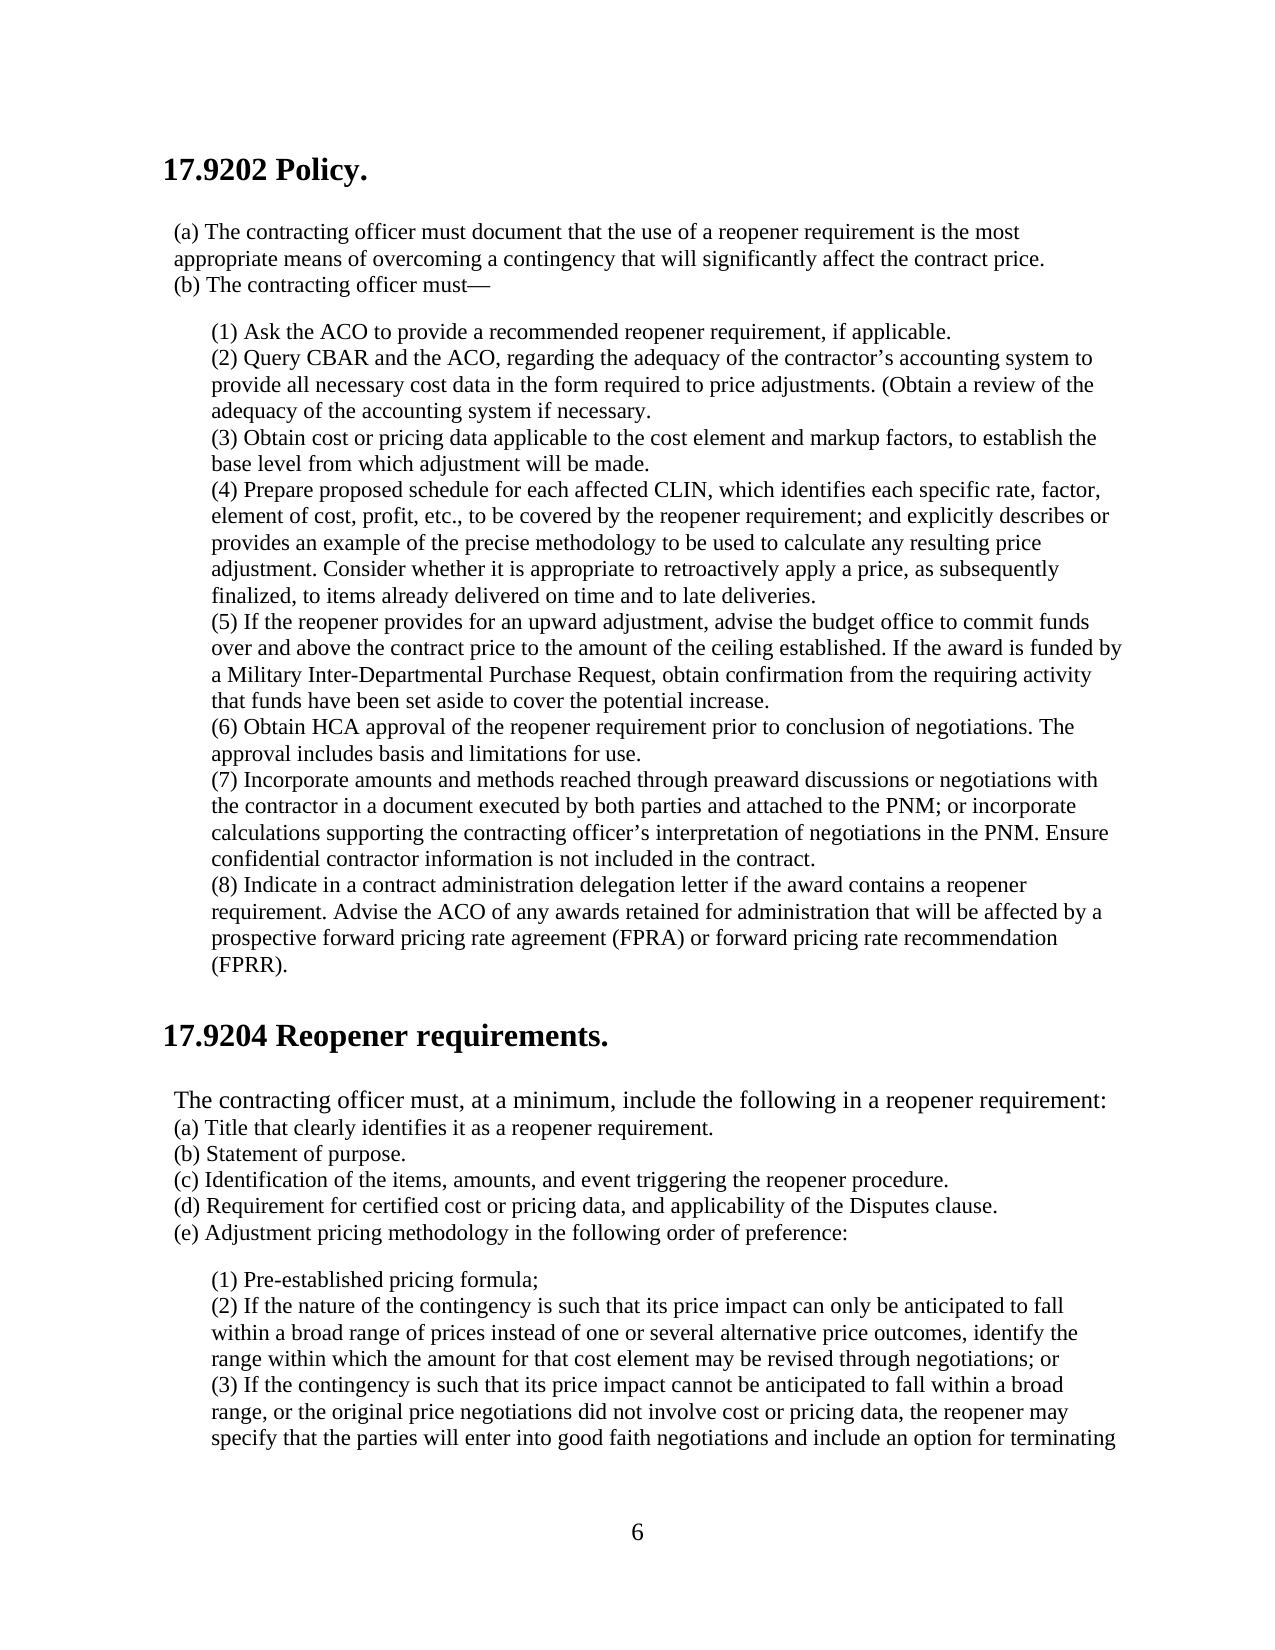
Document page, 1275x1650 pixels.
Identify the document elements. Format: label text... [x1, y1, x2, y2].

text (1) Pre-established pricing formula; [201, 1256, 1135, 1292]
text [201, 1372, 1135, 1461]
text (b) The contracting officer must— [163, 271, 1135, 308]
text The contracting officer must, at a minimum, include the following in a reopener requirement: [163, 1074, 1135, 1113]
text (c) Identification of the items, amounts, and event triggering the reopener procedure. [163, 1166, 1135, 1193]
text (3) Obtain cost or pricing data applicable to the cost element and markup factors, to establish the base level from which adjustment will be made. [201, 423, 1135, 476]
text (8) Indicate in a contract administration delegation letter if the award contains a reopener requirement. Advise the ACO of any awards retained for administration that will be affected by a prospective forward pricing rate agreement (FPRA) or forward pricing rate recommendation (FPRR). [201, 872, 1135, 987]
text (a) The contracting officer must document that the use of a reopener requirement is the most appropriate means of overcoming a contingency that will significantly affect the contract price. [163, 208, 1135, 271]
text (e) Adjustment pricing methodology in the following order of preference: [163, 1219, 1135, 1256]
subtitle 17.9202 Policy. [162, 150, 1125, 187]
text (b) Statement of purpose. [163, 1140, 1135, 1166]
text (2) Query CBAR and the ACO, regarding the adequacy of the contractor’s accounting system to provide all necessary cost data in the form required to price adjustments. (Obtain a review of the adequacy of the accounting system if necessary. [201, 344, 1135, 423]
text (4) Prepare proposed schedule for each affected CLIN, which identifies each specific rate, factor, element of cost, profit, etc., to be covered by the reopener requirement; and explicitly describes or provides an example of the precise methodology to be used to calculate any resulting price adjustment. Consider whether it is appropriate to retroactively apply a price, as subsequently finalized, to items already delivered on time and to late deliveries. [201, 476, 1135, 608]
text (5) If the reopener provides for an upward adjustment, advise the budget office to commit funds over and above the contract price to the amount of the ceiling established. If the award is funded by a Military Inter-Departmental Purchase Request, obtain confirmation from the requiring activity that funds have been set aside to cover the potential increase. [201, 608, 1135, 713]
text (1) Ask the ACO to provide a recommended reopener requirement, if applicable. [201, 308, 1135, 344]
text (7) Incorporate amounts and methods reached through preaward discussions or negotiations with the contractor in a document executed by both parties and attached to the PNM; or incorporate calculations supporting the contracting officer’s interpretation of negotiations in the PNM. Ensure confidential contractor information is not included in the contract. [201, 766, 1135, 872]
text (2) If the nature of the contingency is such that its price impact can only be anticipated to fall within a broad range of prices instead of one or several alternative price outcomes, identify the range within which the amount for that cost element may be revised through negotiations; or [201, 1292, 1135, 1372]
text (a) Title that clearly identifies it as a reopener requirement. [163, 1113, 1135, 1140]
subtitle 17.9204 Reopener requirements. [162, 1017, 1125, 1054]
text (6) Obtain HCA approval of the reopener requirement prior to conclusion of negotiations. The approval includes basis and limitations for use. [201, 713, 1135, 766]
text (d) Requirement for certified cost or pricing data, and applicability of the Disputes clause. [163, 1193, 1135, 1219]
